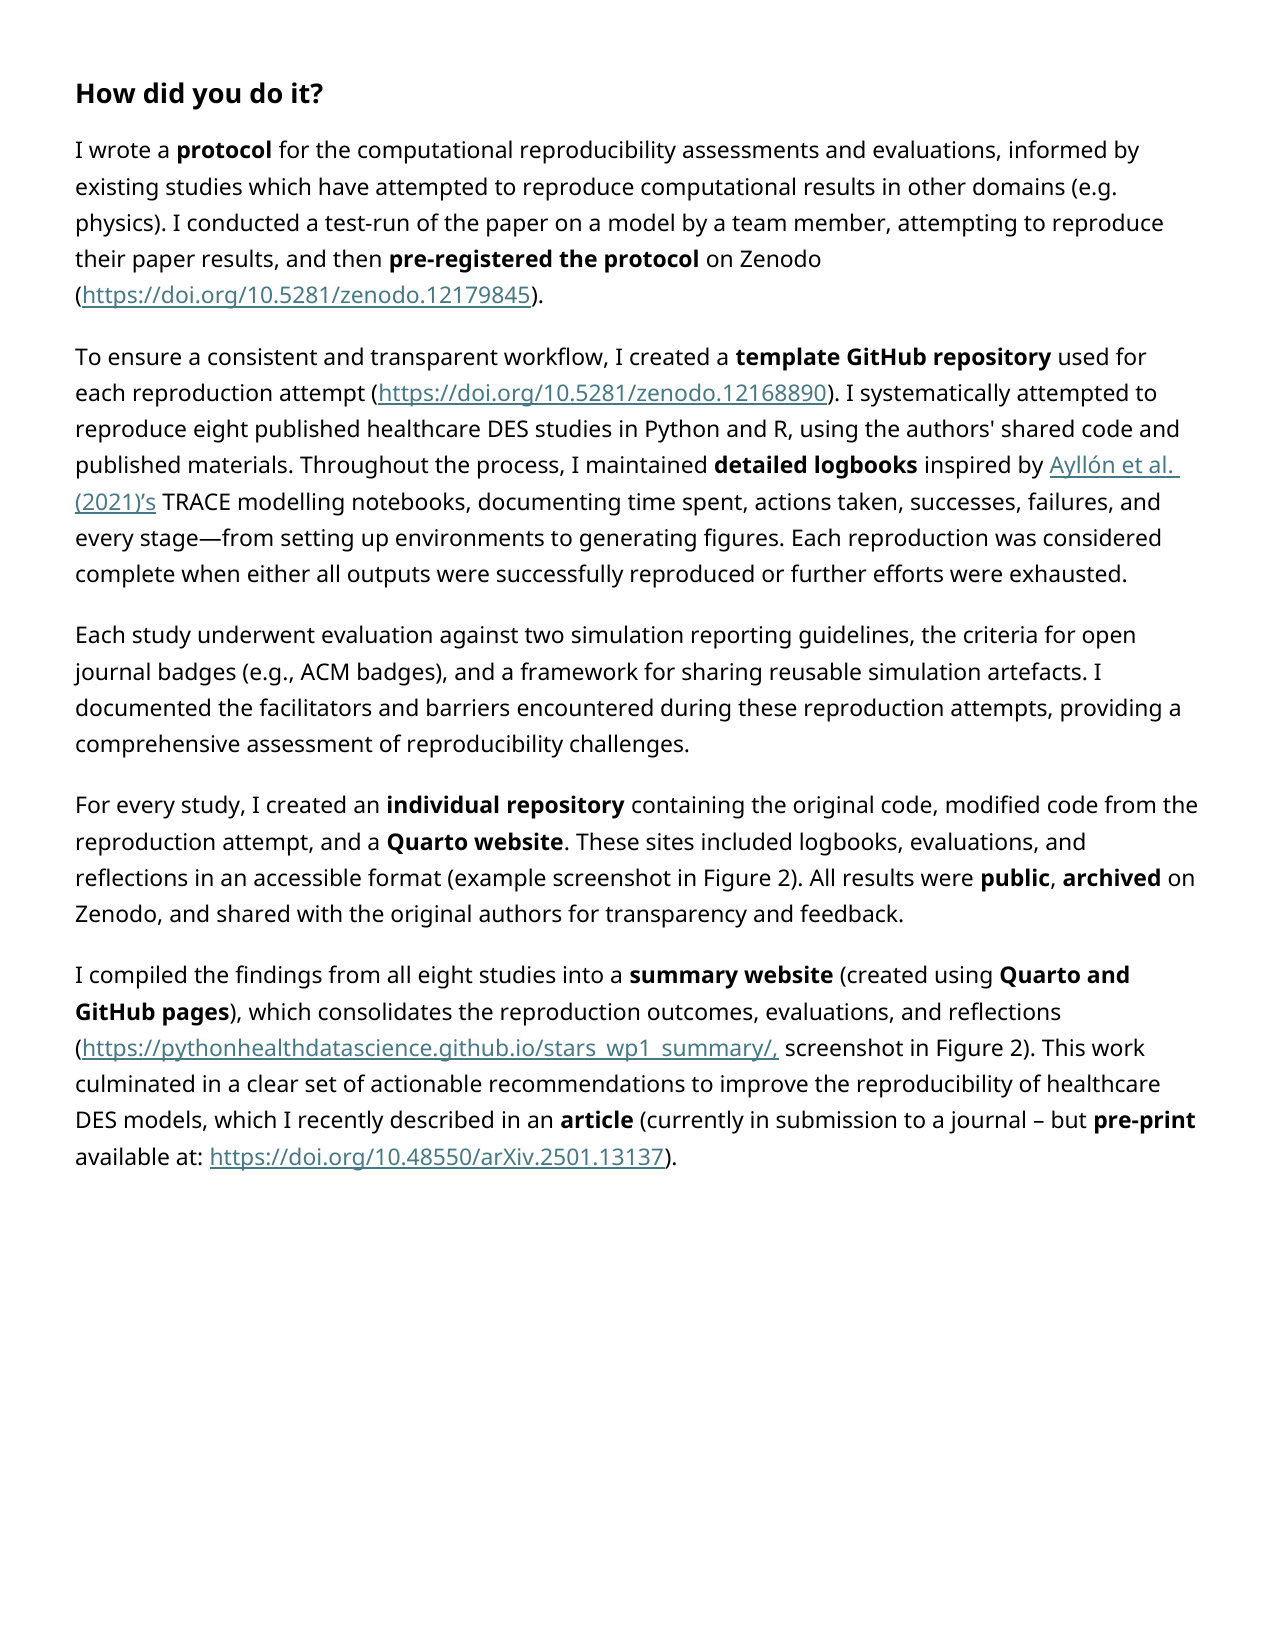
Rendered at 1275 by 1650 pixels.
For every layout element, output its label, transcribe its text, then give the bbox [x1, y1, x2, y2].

text To ensure a consistent and transparent workflow, I created a template GitHub repository used for each reproduction attempt (https://doi.org/10.5281/zenodo.12168890). I systematically attempted to reproduce eight published healthcare DES studies in Python and R, using the authors' shared code and published materials. Throughout the process, I maintained detailed logbooks inspired by Ayllón et al. (2021)’s TRACE modelling notebooks, documenting time spent, actions taken, successes, failures, and every stage—from setting up environments to generating figures. Each reproduction was considered complete when either all outputs were successfully reproduced or further efforts were exhausted. [75, 341, 1200, 589]
text Each study underwent evaluation against two simulation reporting guidelines, the criteria for open journal badges (e.g., ACM badges), and a framework for sharing reusable simulation artefacts. I documented the facilitators and barriers encountered during these reproduction attempts, providing a comprehensive assessment of reproducibility challenges. [75, 619, 1200, 759]
text I compiled the findings from all eight studies into a summary website (created using Quarto and GitHub pages), which consolidates the reproduction outcomes, evaluations, and reflections (https://pythonhealthdatascience.github.io/stars_wp1_summary/, screenshot in Figure 2). This work culminated in a clear set of actionable recommendations to improve the reproducibility of healthcare DES models, which I recently described in an article (currently in submission to a journal – but pre-print available at: https://doi.org/10.48550/arXiv.2501.13137). [75, 959, 1200, 1172]
text How did you do it? [75, 75, 1200, 112]
text For every study, I created an individual repository containing the original code, modified code from the reproduction attempt, and a Quarto website. These sites included logbooks, evaluations, and reflections in an accessible format (example screenshot in Figure 2). All results were public, archived on Zenodo, and shared with the original authors for transparency and feedback. [75, 789, 1200, 929]
text I wrote a protocol for the computational reproducibility assessments and evaluations, informed by existing studies which have attempted to reproduce computational results in other domains (e.g. physics). I conducted a test-run of the paper on a model by a team member, attempting to reproduce their paper results, and then pre-registered the protocol on Zenodo (https://doi.org/10.5281/zenodo.12179845). [75, 134, 1200, 311]
